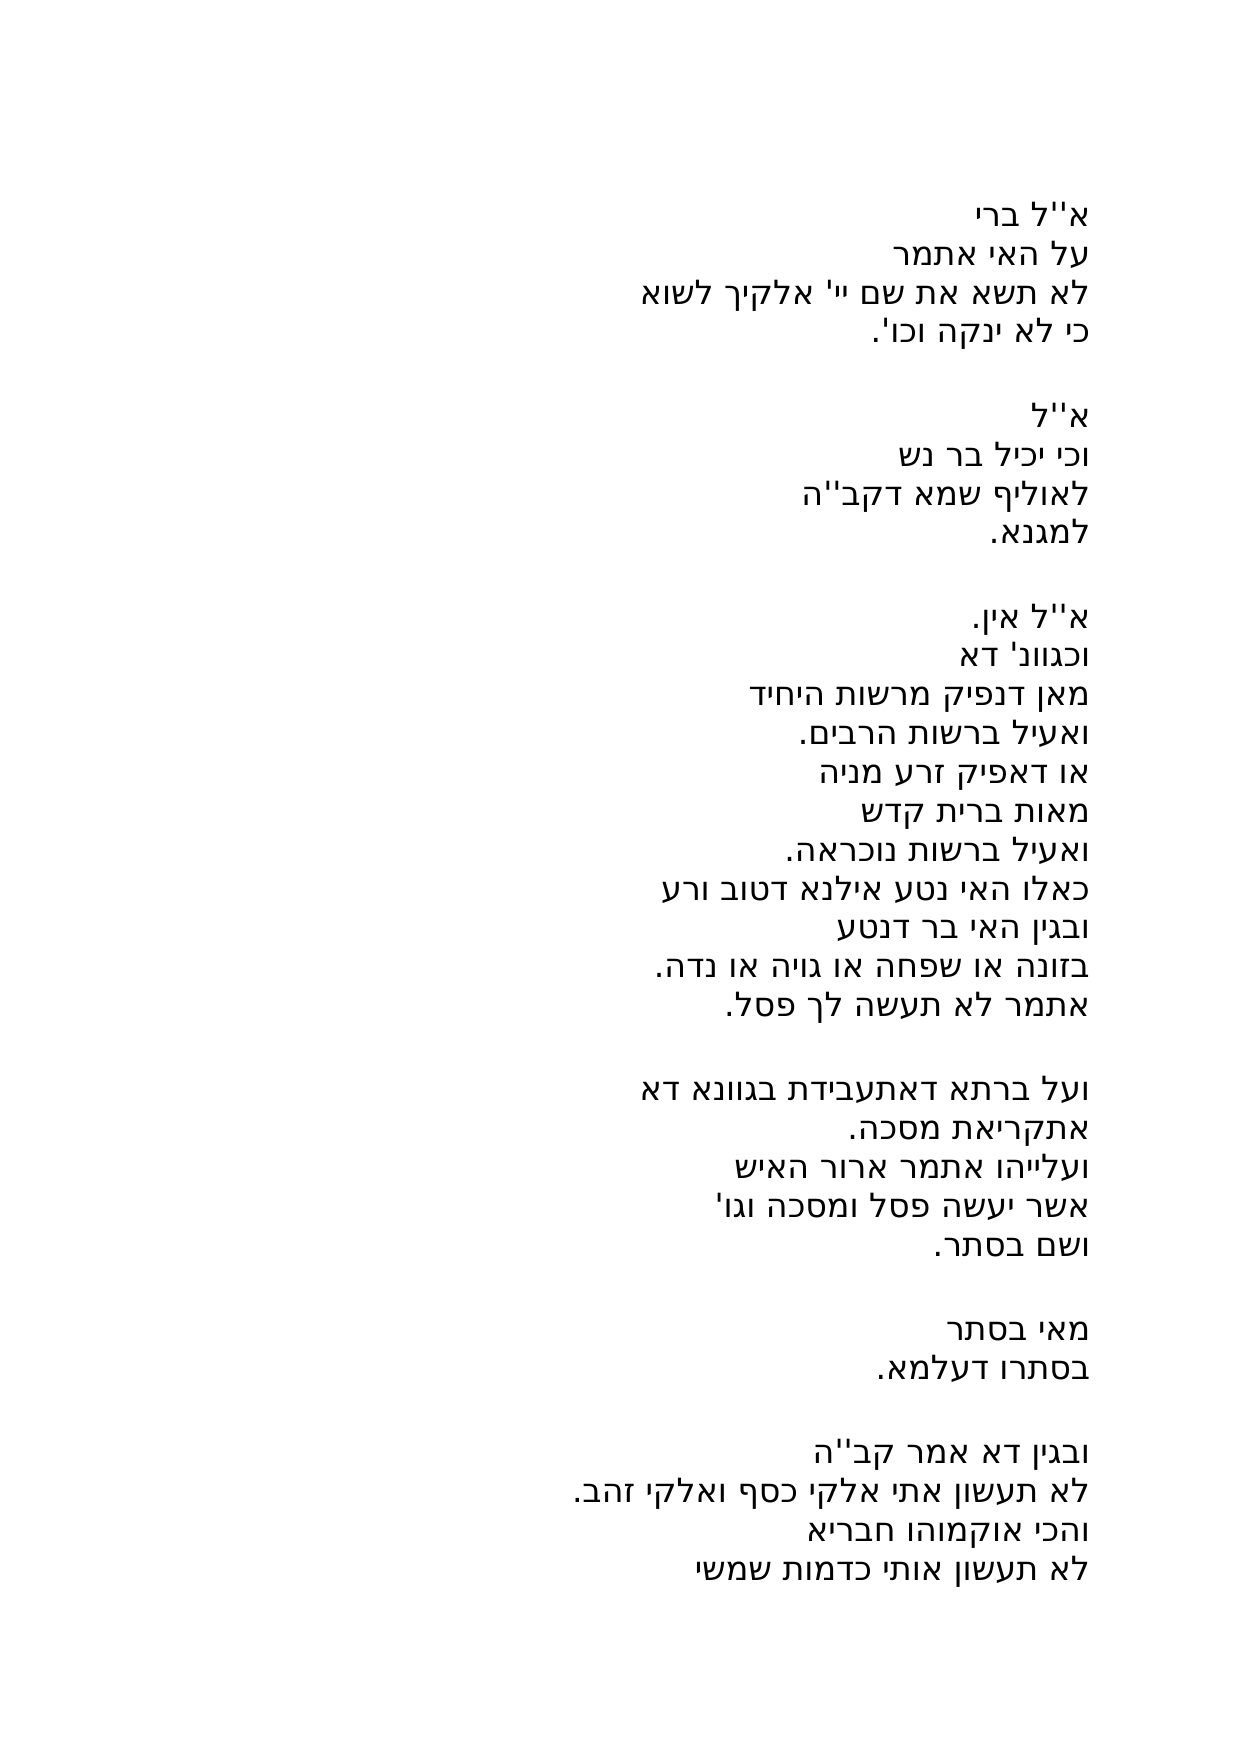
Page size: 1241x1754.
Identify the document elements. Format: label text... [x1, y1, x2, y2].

text א''ל וכי יכיל בר נש לאוליף שמא דקב''ה למגנא. [150, 396, 1090, 552]
text ועל ברתא דאתעבידת בגוונא דא אתקריאת מסכה. ועלייהו אתמר ארור האיש אשר יעשה פסל ומסכה וגו' ושם בסתר. [150, 1070, 1090, 1264]
text א''ל אין. וכגוונ' דא מאן דנפיק מרשות היחיד ואעיל ברשות הרבים. או דאפיק זרע מניה מאות ברית קדש ואעיל ברשות נוכראה. כאלו האי נטע אילנא דטוב ורע ובגין האי בר דנטע בזונה או שפחה או גויה או נדה. אתמר לא תעשה לך פסל. [150, 597, 1090, 1024]
text א''ל ברי על האי אתמר לא תשא את שם יי' אלקיך לשוא כי לא ינקה וכו'. [150, 195, 1090, 351]
text מאי בסתר בסתרו דעלמא. [150, 1309, 1090, 1387]
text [150, 1433, 1090, 1588]
